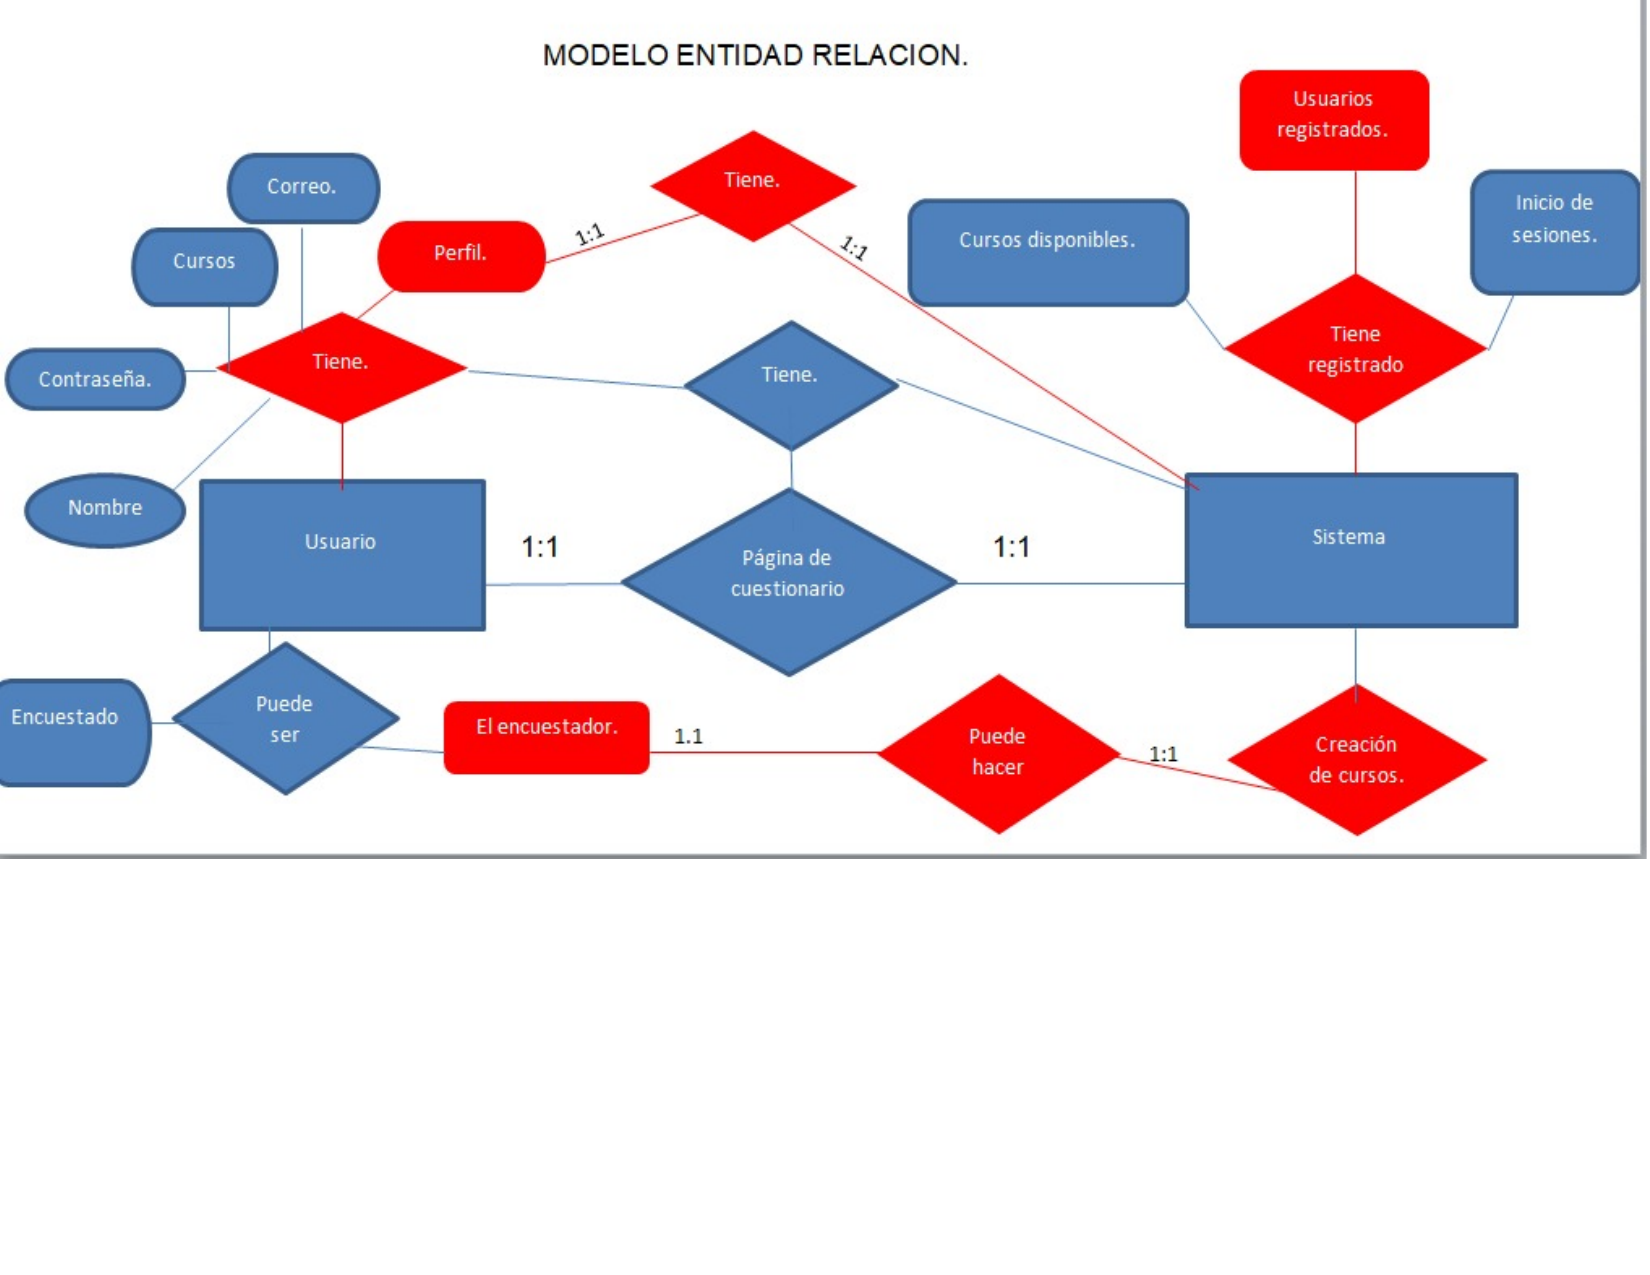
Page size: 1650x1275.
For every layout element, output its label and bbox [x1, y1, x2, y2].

picture [0, 0, 1647, 859]
